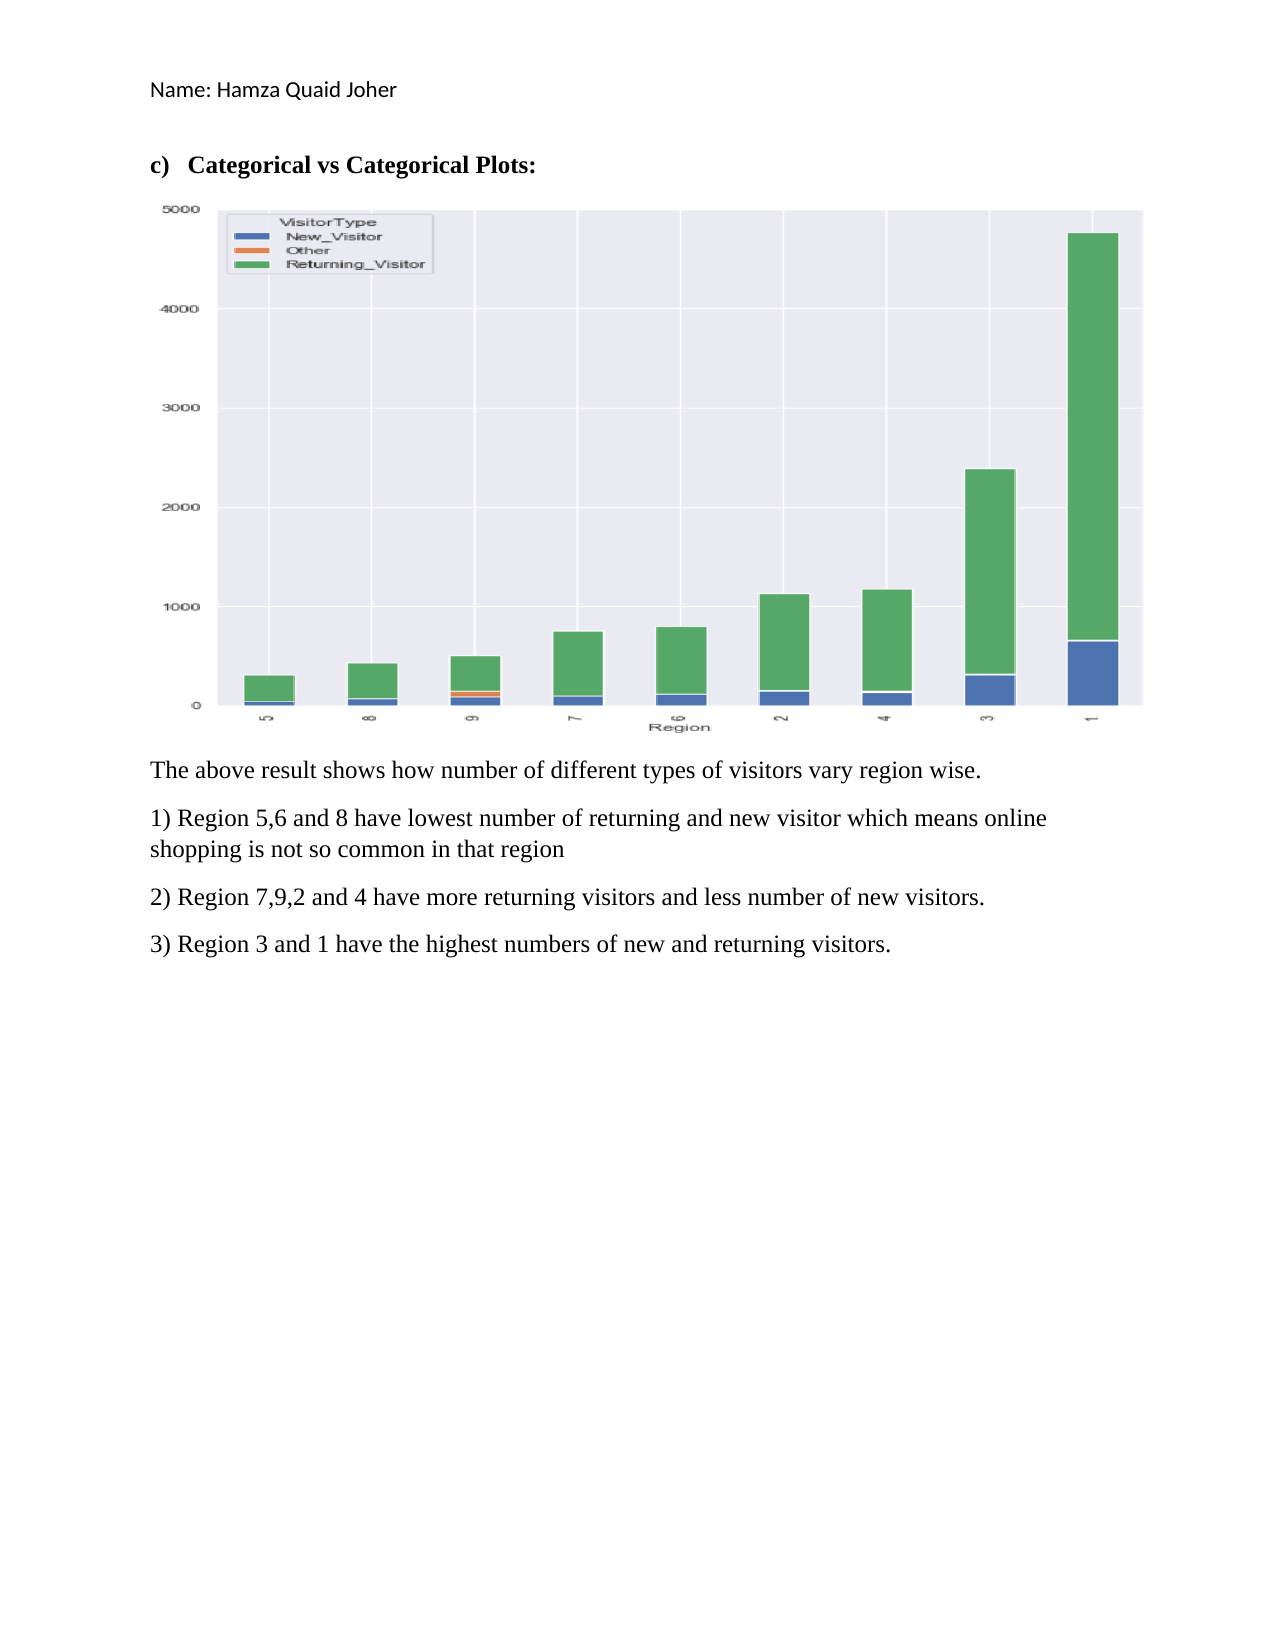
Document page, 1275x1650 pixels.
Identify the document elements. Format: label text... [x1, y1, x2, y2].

text The above result shows how number of different types of visitors vary region wise. [150, 755, 1125, 784]
picture [150, 197, 1192, 737]
text 2) Region 7,9,2 and 4 have more returning visitors and less number of new visitors. [150, 882, 1125, 910]
list Categorical vs Categorical Plots: [150, 150, 1125, 179]
text 3) Region 3 and 1 have the highest numbers of new and returning visitors. [150, 929, 1125, 958]
text 1) Region 5,6 and 8 have lowest number of returning and new visitor which means online shopping is not so common in that region [150, 803, 1125, 863]
